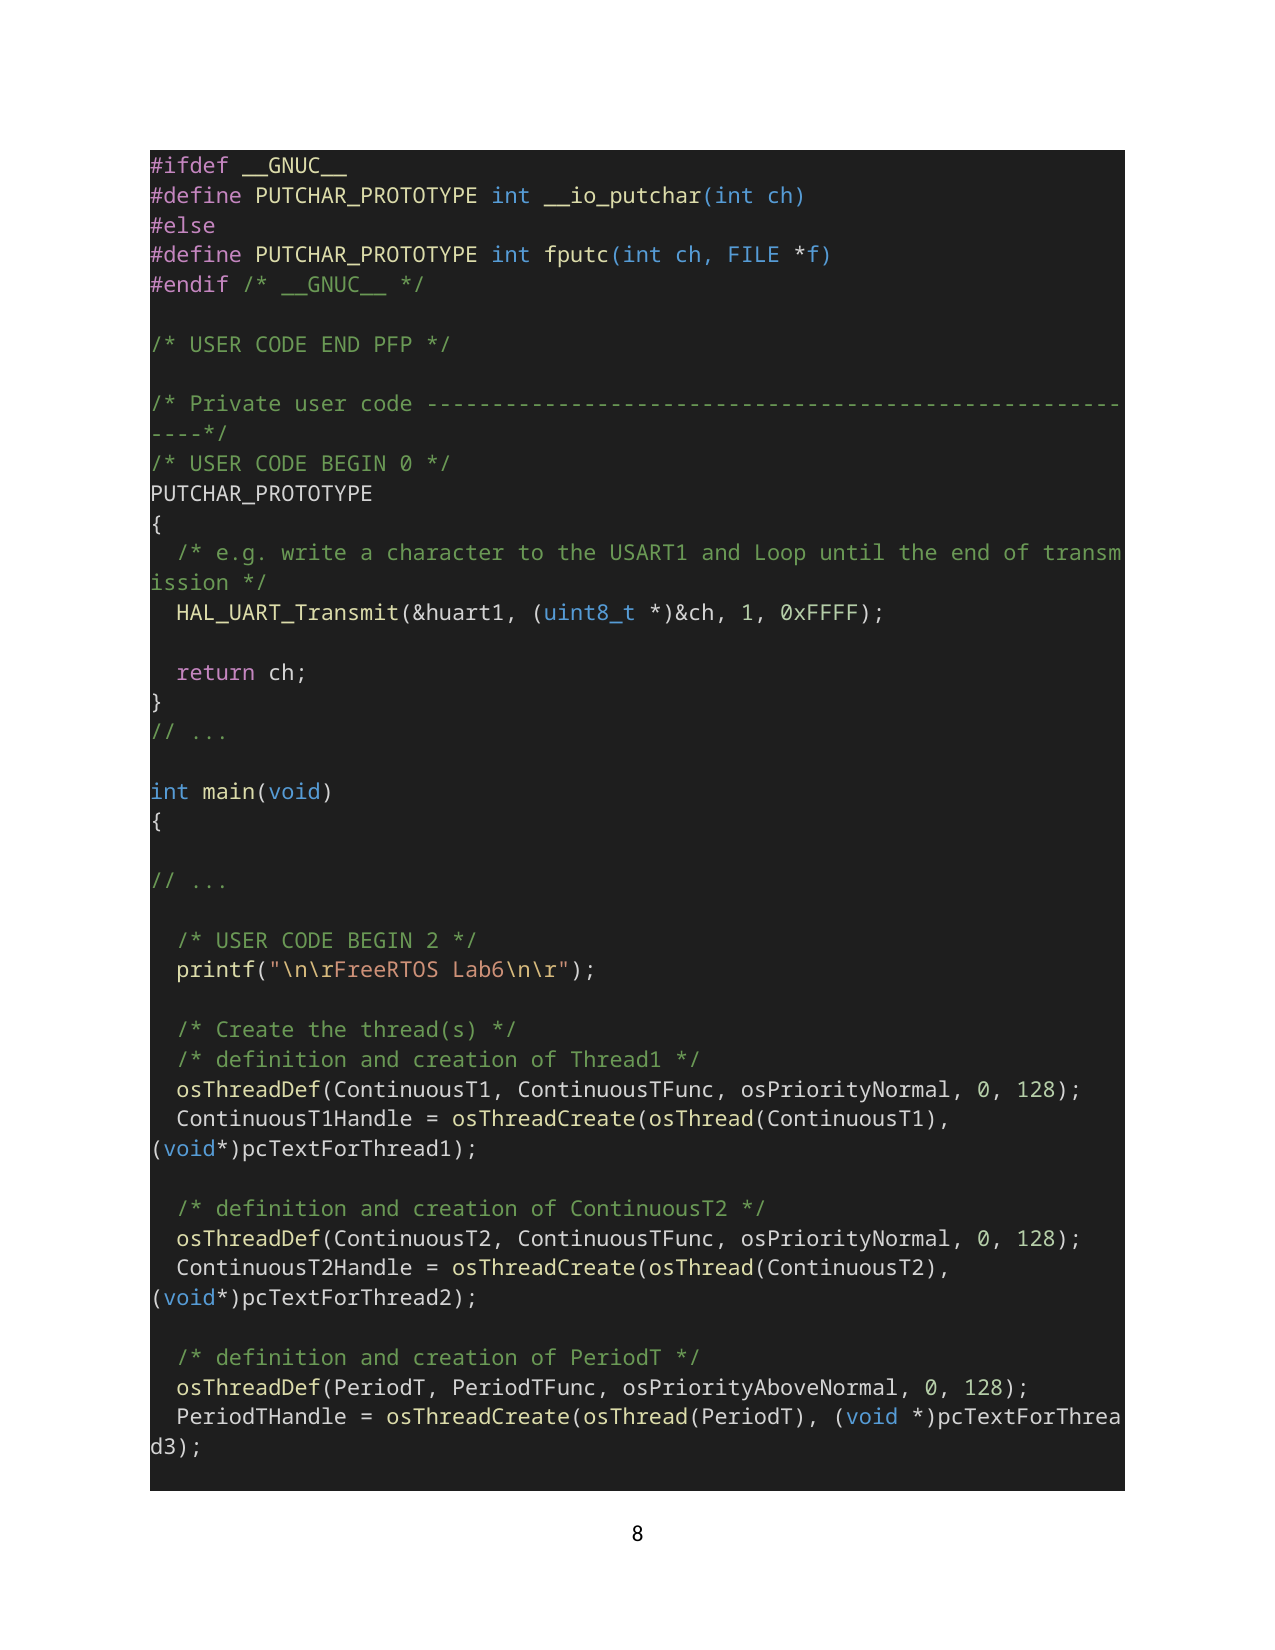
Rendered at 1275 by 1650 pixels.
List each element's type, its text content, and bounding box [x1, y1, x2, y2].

text HAL_UART_Transmit(&huart1, (uint8_t *)&ch, 1, 0xFFFF); [150, 597, 1125, 627]
text osThreadDef(ContinuousT1, ContinuousTFunc, osPriorityNormal, 0, 128); [150, 1073, 1125, 1103]
text int main(void) [150, 776, 1125, 805]
text { [150, 507, 1125, 537]
text /* definition and creation of PeriodT */ [150, 1342, 1125, 1371]
text #else [150, 209, 1125, 239]
text /* USER CODE END PFP */ [150, 329, 1125, 358]
text #define PUTCHAR_PROTOTYPE int fputc(int ch, FILE *f) [150, 239, 1125, 269]
text #endif /* __GNUC__ */ [150, 269, 1125, 299]
text // ... [150, 865, 1125, 895]
text { [150, 805, 1125, 835]
text return ch; [150, 656, 1125, 686]
text } [150, 686, 1125, 716]
text PUTCHAR_PROTOTYPE [150, 478, 1125, 507]
text printf("\n\rFreeRTOS Lab6\n\r"); [150, 954, 1125, 984]
text /* USER CODE BEGIN 2 */ [150, 924, 1125, 954]
text osThreadDef(ContinuousT2, ContinuousTFunc, osPriorityNormal, 0, 128); [150, 1222, 1125, 1252]
text ContinuousT1Handle = osThreadCreate(osThread(ContinuousT1), (void*)pcTextForThread1); [150, 1103, 1125, 1163]
text PeriodTHandle = osThreadCreate(osThread(PeriodT), (void *)pcTextForThread3); [150, 1401, 1125, 1461]
text /* e.g. write a character to the USART1 and Loop until the end of transmission */ [150, 537, 1125, 597]
text /* definition and creation of ContinuousT2 */ [150, 1193, 1125, 1222]
text #define PUTCHAR_PROTOTYPE int __io_putchar(int ch) [150, 180, 1125, 209]
text /* Private user code ---------------------------------------------------------*/ [150, 388, 1125, 448]
text /* definition and creation of Thread1 */ [150, 1044, 1125, 1073]
text /* Create the thread(s) */ [150, 1014, 1125, 1044]
text osThreadDef(PeriodT, PeriodTFunc, osPriorityAboveNormal, 0, 128); [150, 1371, 1125, 1401]
text /* USER CODE BEGIN 0 */ [150, 448, 1125, 478]
text ContinuousT2Handle = osThreadCreate(osThread(ContinuousT2), (void*)pcTextForThread2); [150, 1252, 1125, 1312]
text #ifdef __GNUC__ [150, 150, 1125, 180]
text // ... [150, 716, 1125, 746]
